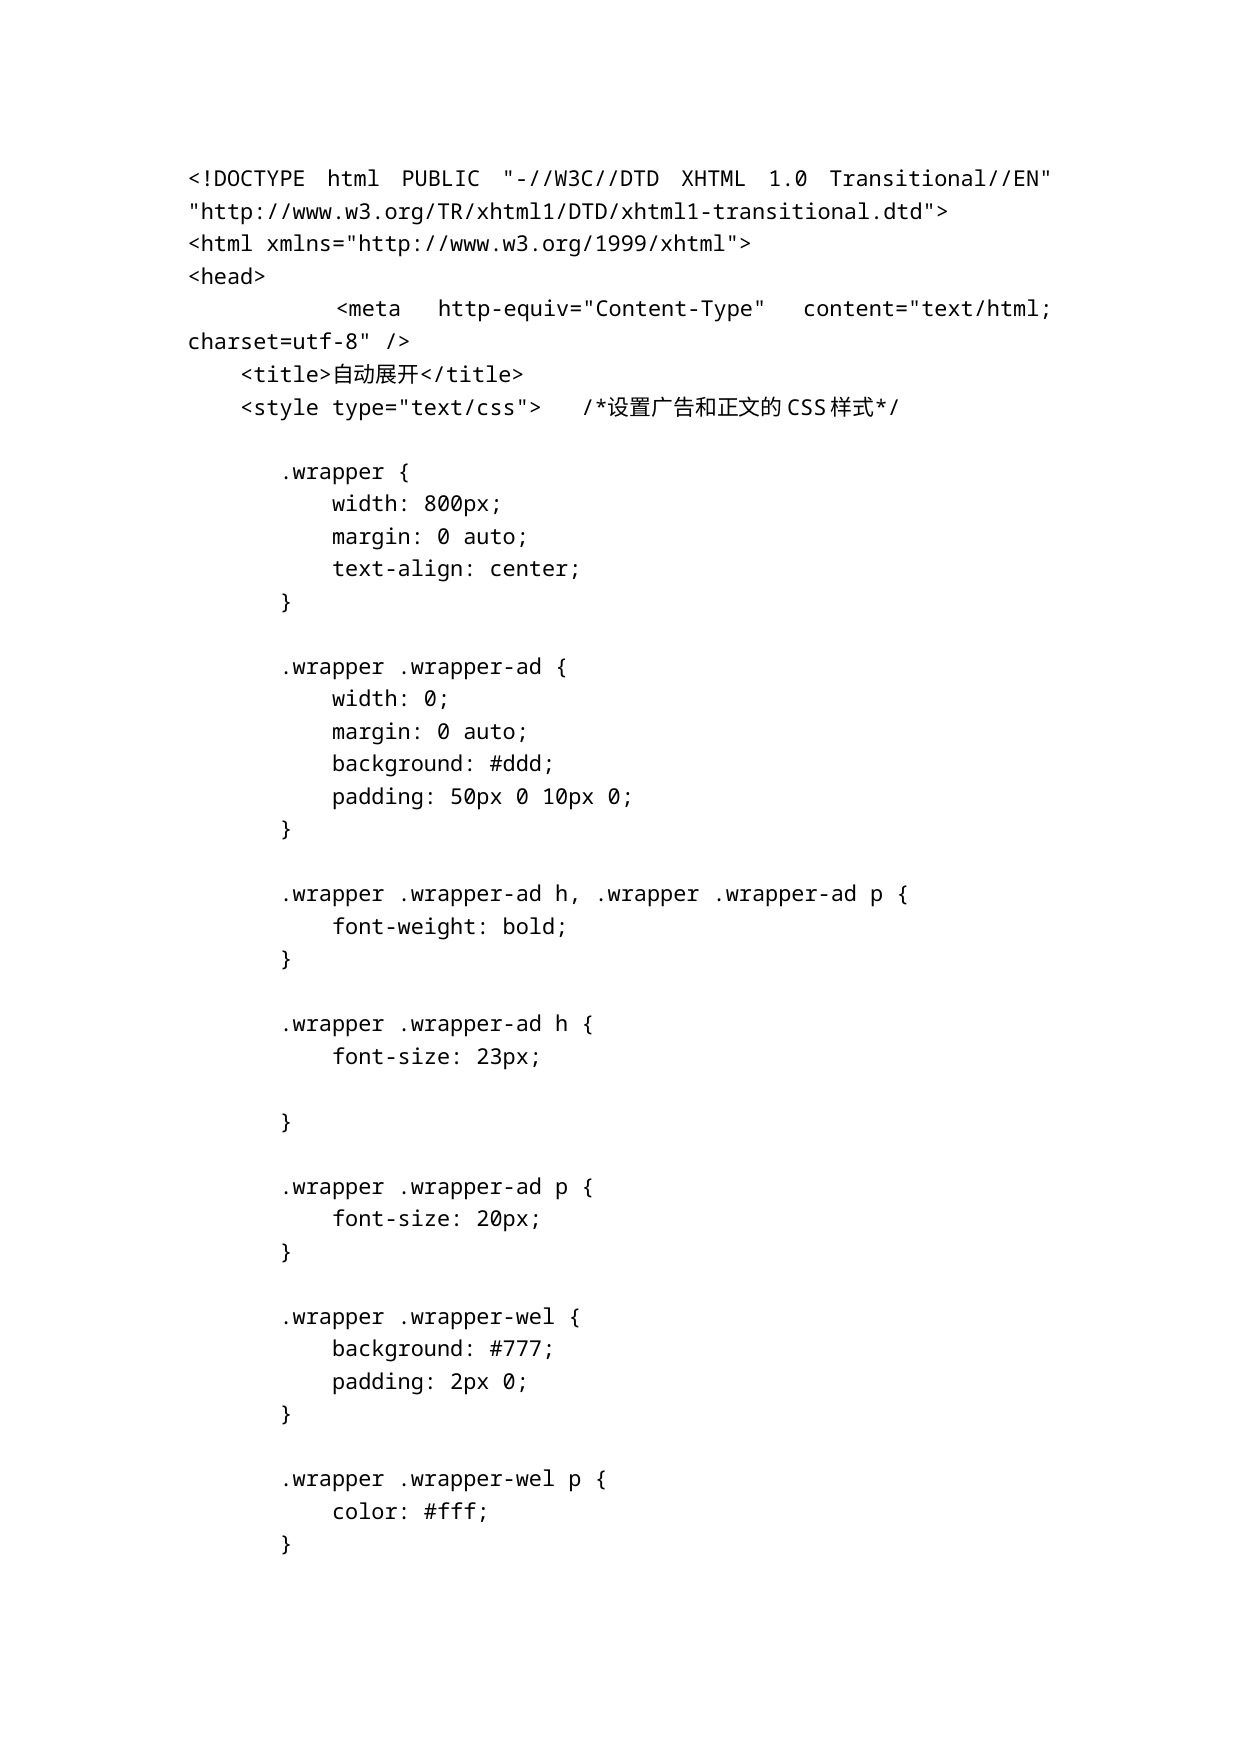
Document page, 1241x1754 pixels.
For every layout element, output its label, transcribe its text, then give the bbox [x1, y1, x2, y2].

text <!DOCTYPE html PUBLIC "-//W3C//DTD XHTML 1.0 Transitional//EN" "http://www.w3.org/TR/xhtml1/DTD/xhtml1-transitional.dtd"> [187, 162, 1053, 227]
text margin: 0 auto; [187, 519, 1053, 552]
text color: #fff; [187, 1494, 1053, 1527]
text <style type="text/css"> /*设置广告和正文的CSS样式*/ [187, 389, 1053, 422]
text .wrapper .wrapper-ad h { [187, 1007, 1053, 1039]
text .wrapper .wrapper-ad h, .wrapper .wrapper-ad p { [187, 877, 1053, 909]
text } [187, 1104, 1053, 1137]
text padding: 2px 0; [187, 1364, 1053, 1397]
text .wrapper .wrapper-ad { [187, 649, 1053, 682]
text .wrapper .wrapper-wel p { [187, 1462, 1053, 1494]
text font-size: 23px; [187, 1039, 1053, 1072]
text width: 800px; [187, 487, 1053, 519]
text } [187, 1527, 1053, 1559]
text margin: 0 auto; [187, 714, 1053, 747]
text .wrapper .wrapper-ad p { [187, 1169, 1053, 1202]
text font-weight: bold; [187, 909, 1053, 942]
text width: 0; [187, 682, 1053, 714]
text } [187, 1397, 1053, 1429]
text <title>自动展开</title> [187, 357, 1053, 389]
text font-size: 20px; [187, 1202, 1053, 1234]
text } [187, 584, 1053, 617]
text <html xmlns="http://www.w3.org/1999/xhtml"> [187, 227, 1053, 259]
text <head> [187, 259, 1053, 292]
text background: #ddd; [187, 747, 1053, 779]
text } [187, 812, 1053, 844]
text background: #777; [187, 1332, 1053, 1364]
text } [187, 1234, 1053, 1267]
text <meta http-equiv="Content-Type" content="text/html; charset=utf-8" /> [187, 292, 1053, 357]
text .wrapper .wrapper-wel { [187, 1299, 1053, 1332]
text text-align: center; [187, 552, 1053, 584]
text padding: 50px 0 10px 0; [187, 779, 1053, 812]
text } [187, 942, 1053, 974]
text .wrapper { [187, 454, 1053, 487]
